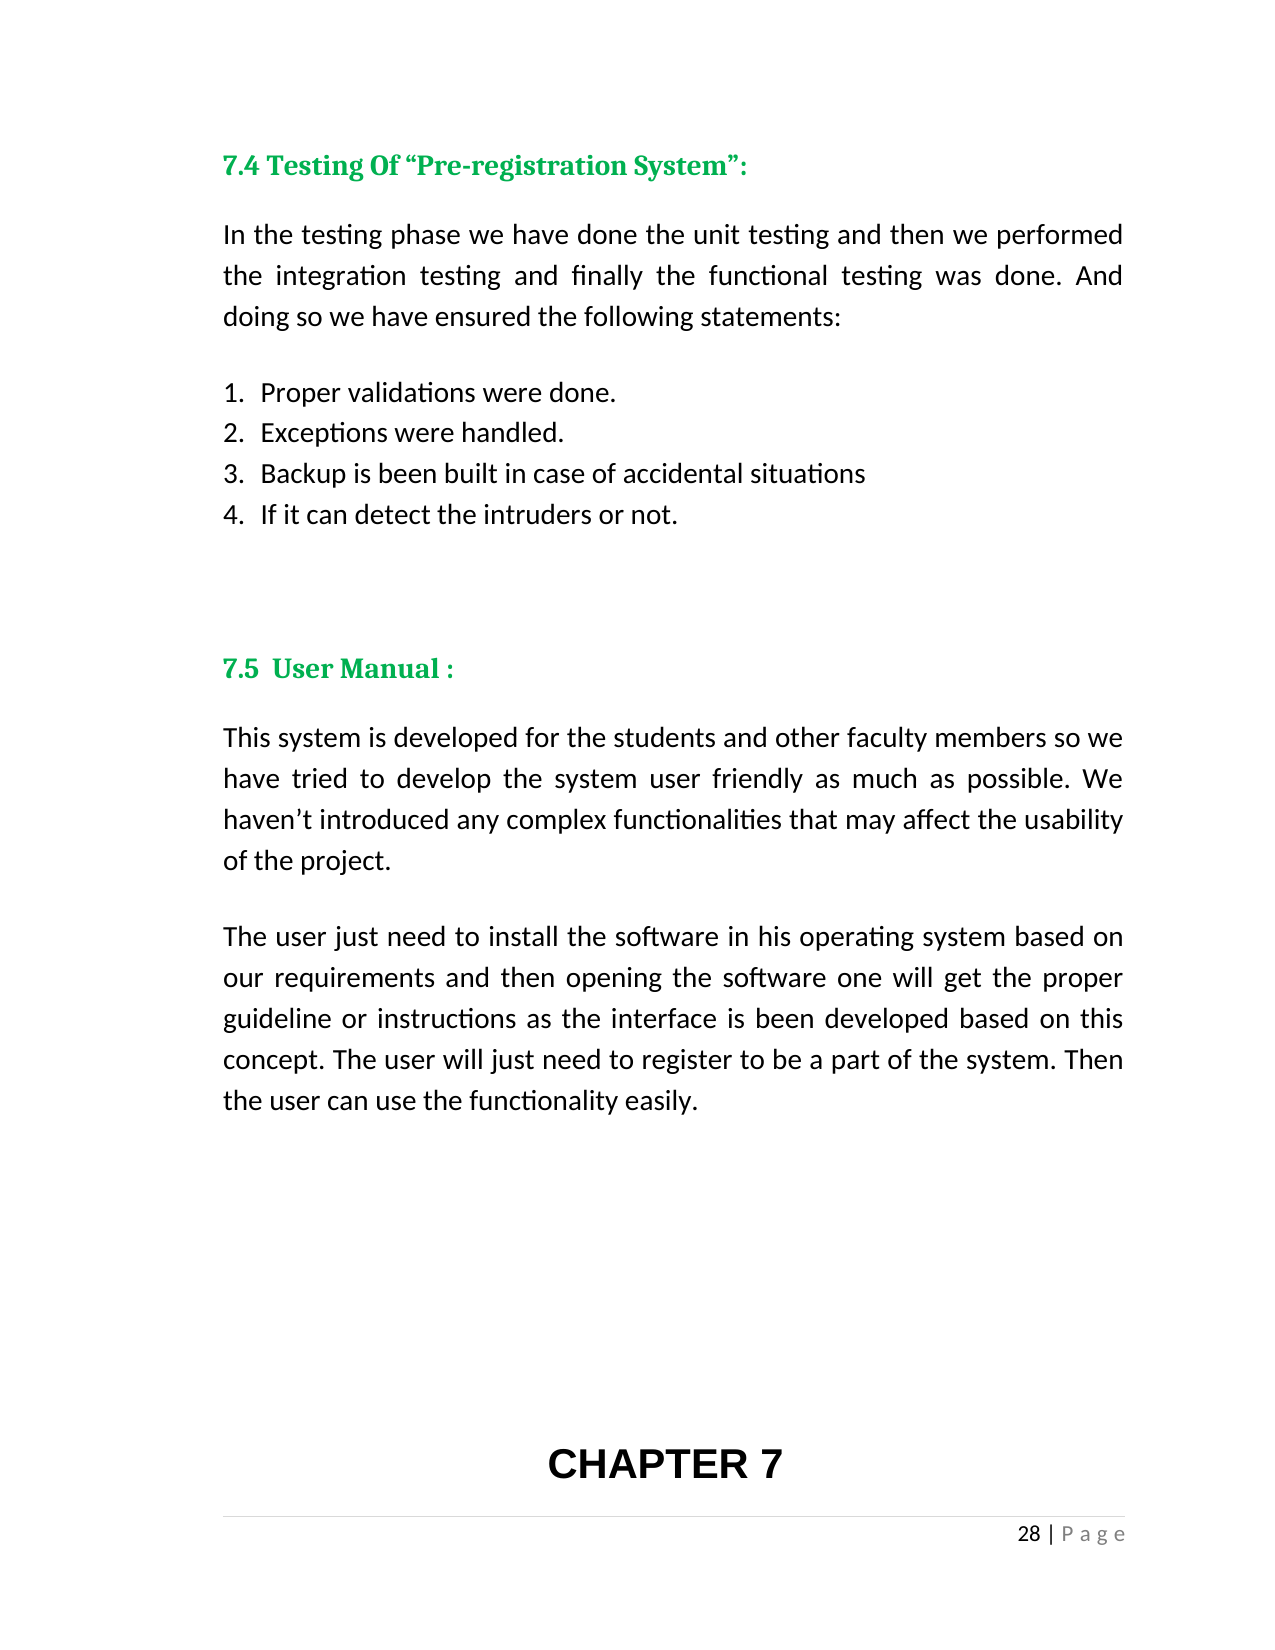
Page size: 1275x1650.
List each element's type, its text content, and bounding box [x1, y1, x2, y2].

text 7.4 Testing Of “Pre-registration System”: [223, 149, 1006, 182]
text In the testing phase we have done the unit testing and then we performed the integration testing and finally the functional testing was done. And doing so we have ensured the following statements: [223, 216, 1125, 333]
list If it can detect the intruders or not. [223, 496, 1125, 532]
text The user just need to install the software in his operating system based on our requirements and then opening the software one will get the proper guideline or instructions as the interface is been developed based on this concept. The user will just need to register to be a part of the system. Then the user can use the functionality easily. [223, 918, 1125, 1118]
text 7.5 User Manual : [223, 652, 1125, 686]
list Proper validations were done. [223, 374, 1125, 409]
list Backup is been built in case of accidental situations [223, 456, 1125, 491]
text This system is developed for the students and other faculty members so we have tried to develop the system user friendly as much as possible. We haven’t introduced any complex functionalities that may affect the usability of the project. [223, 719, 1125, 878]
text CHAPTER 7 [148, 1439, 1125, 1487]
list Exceptions were handled. [223, 414, 1125, 450]
